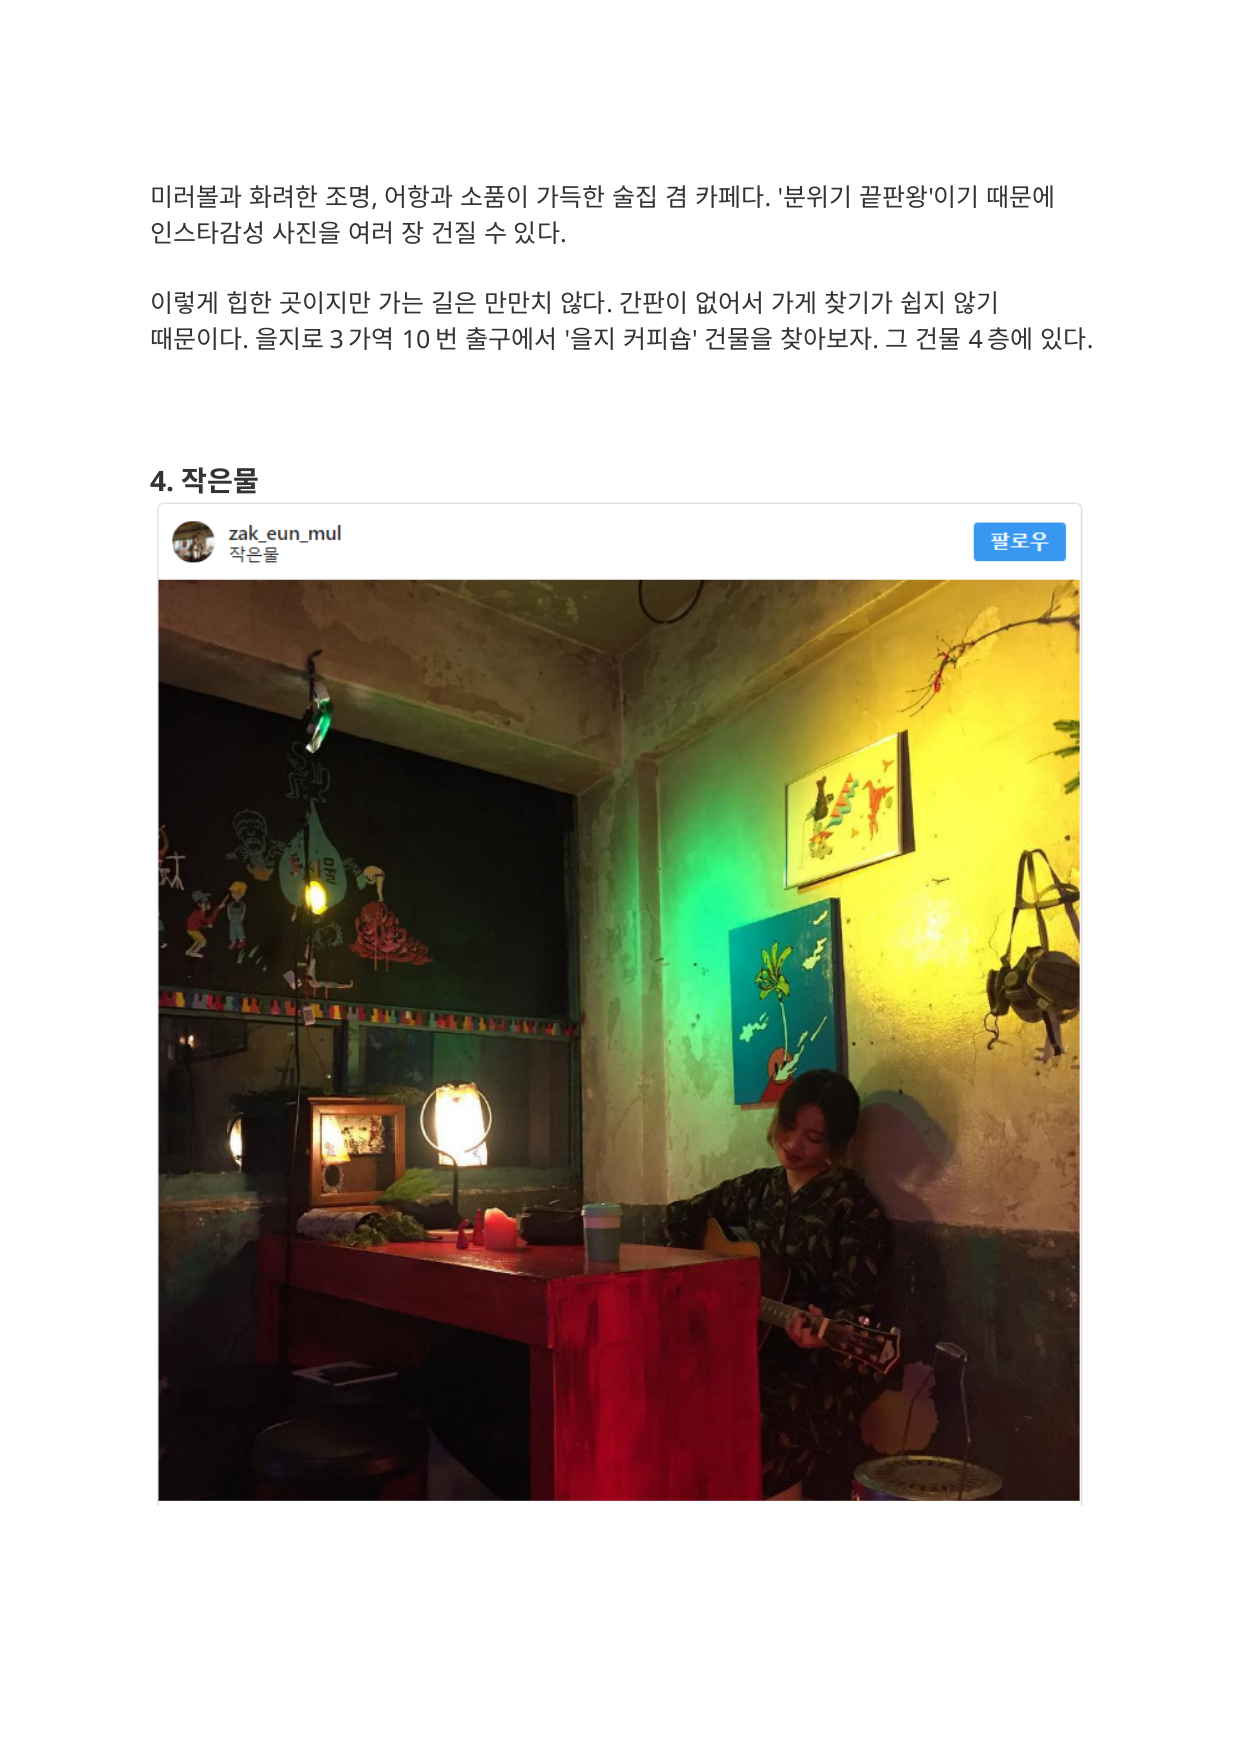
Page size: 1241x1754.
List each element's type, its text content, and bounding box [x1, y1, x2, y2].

picture [150, 499, 1091, 1506]
text 미러볼과 화려한 조명, 어항과 소품이 가득한 술집 겸 카페다. '분위기 끝판왕'이기 때문에 인스타감성 사진을 여러 장 건질 수 있다. [150, 177, 1090, 250]
text 4. 작은물 [150, 458, 1090, 499]
text 이렇게 힙한 곳이지만 가는 길은 만만치 않다. 간판이 없어서 가게 찾기가 쉽지 않기 때문이다. 을지로3가역 10번 출구에서 '을지 커피숍' 건물을 찾아보자. 그 건물 4층에 있다. [150, 284, 1090, 390]
